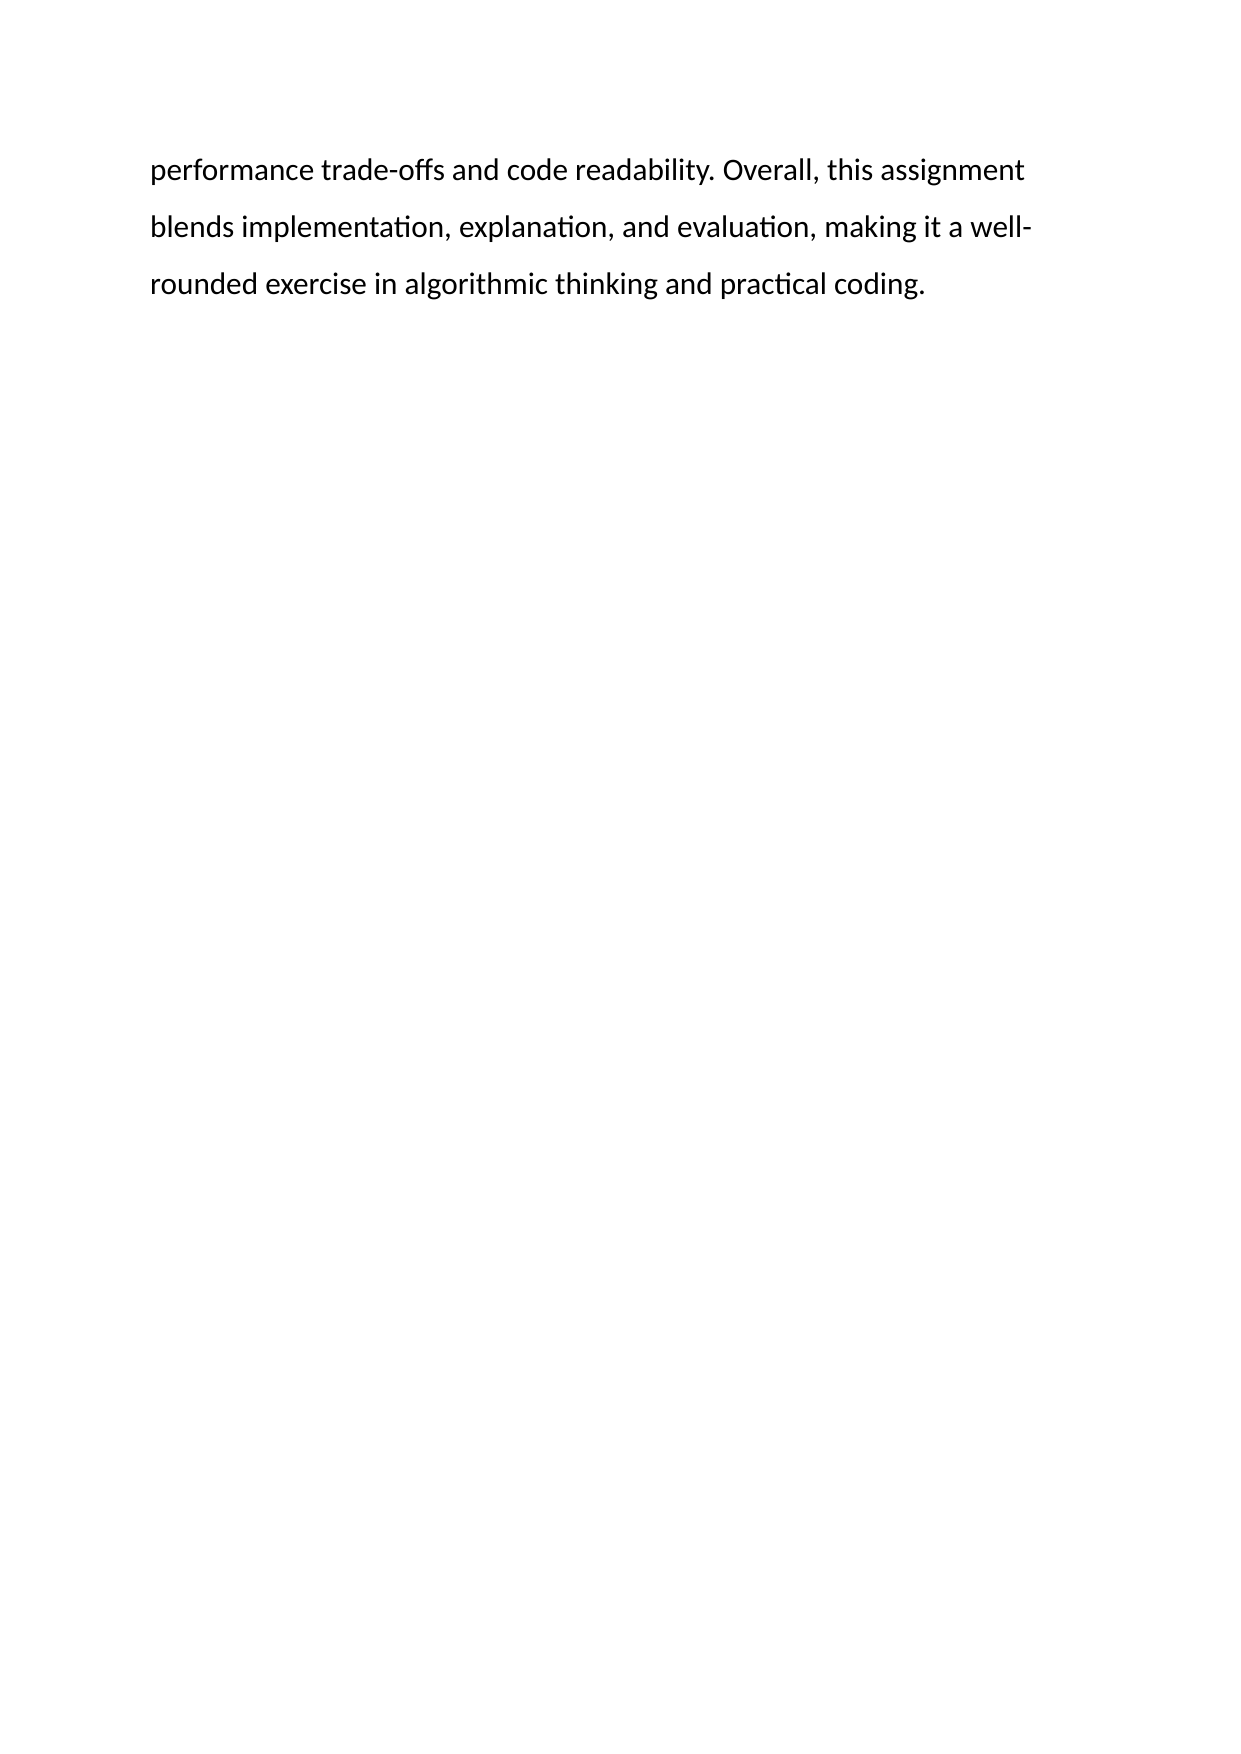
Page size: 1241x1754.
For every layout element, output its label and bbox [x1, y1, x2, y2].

text [150, 150, 1090, 302]
